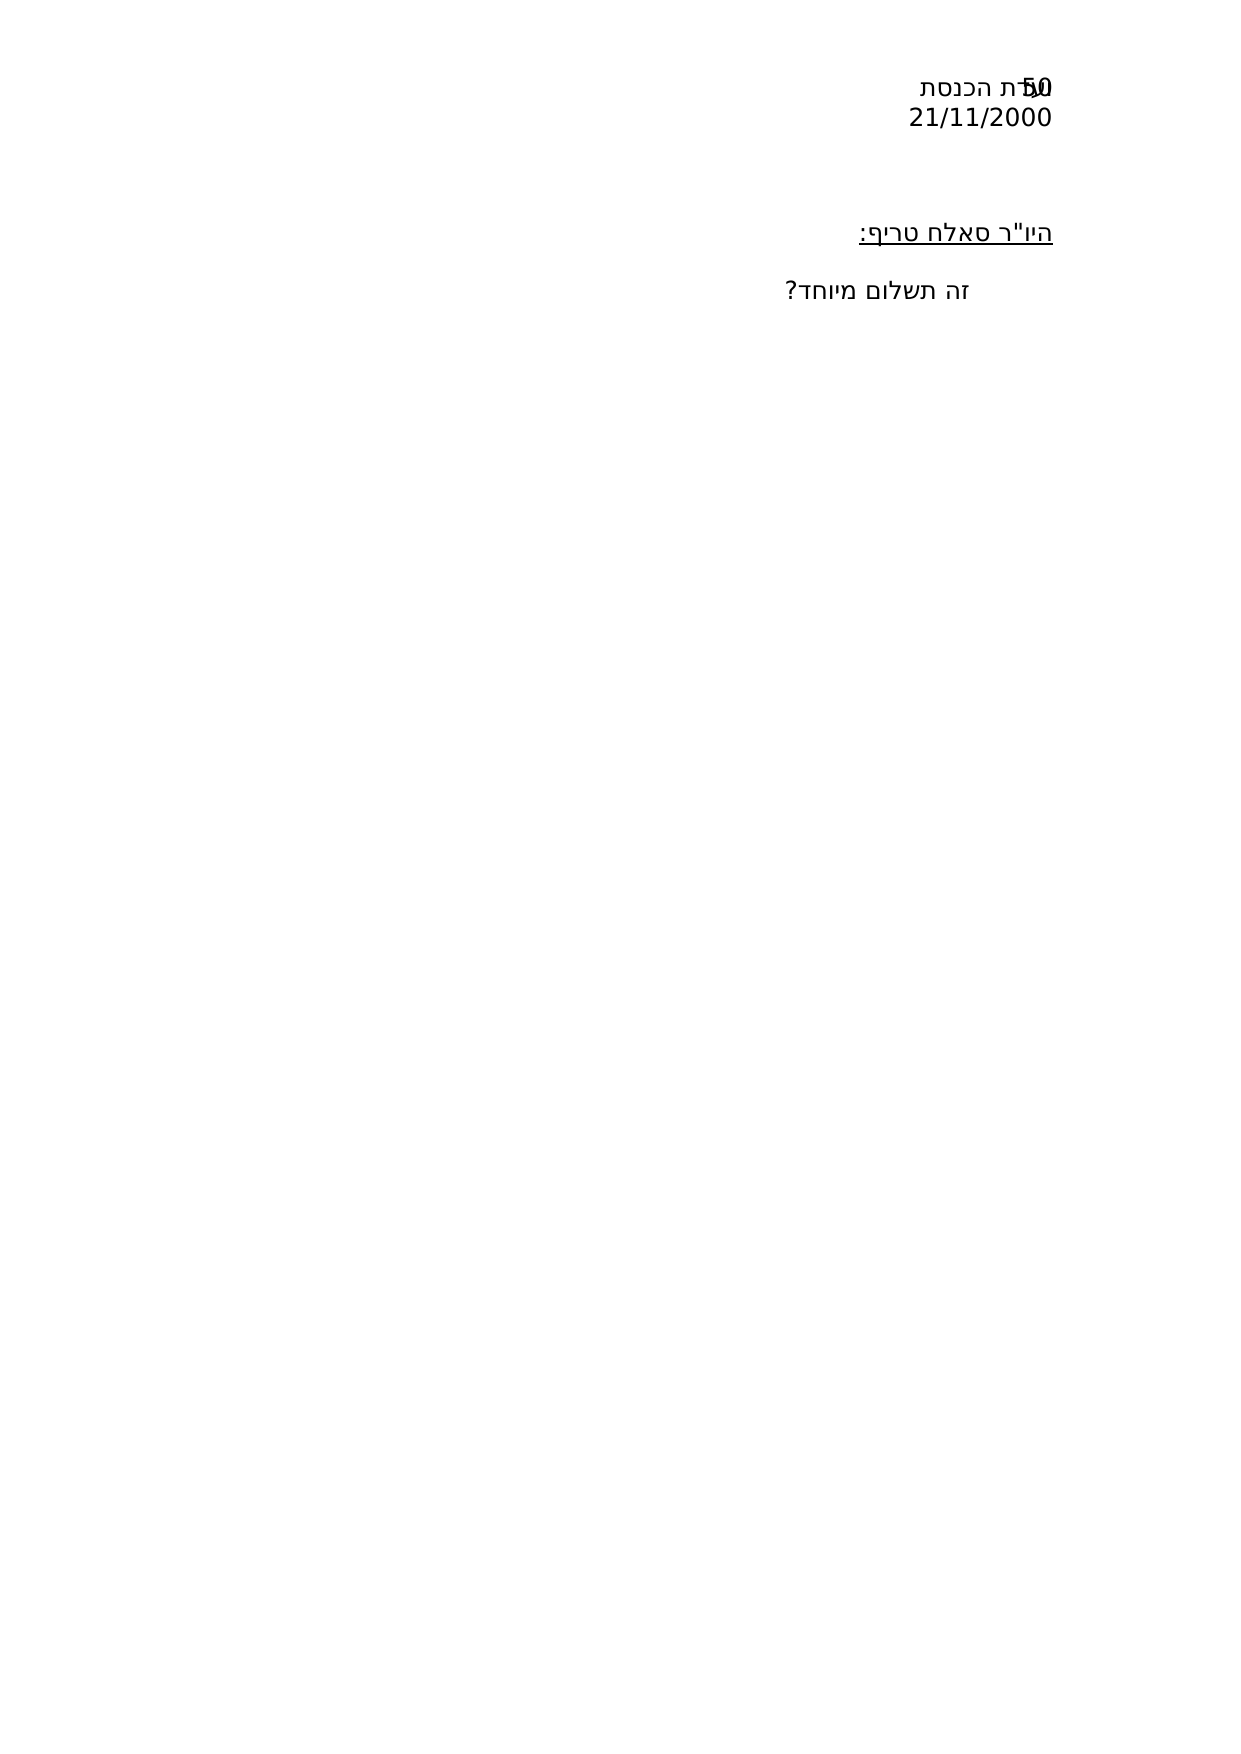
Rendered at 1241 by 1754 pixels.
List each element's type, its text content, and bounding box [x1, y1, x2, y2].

text היו"ר סאלח טריף: [187, 218, 1053, 247]
text זה תשלום מיוחד? [187, 276, 1053, 305]
